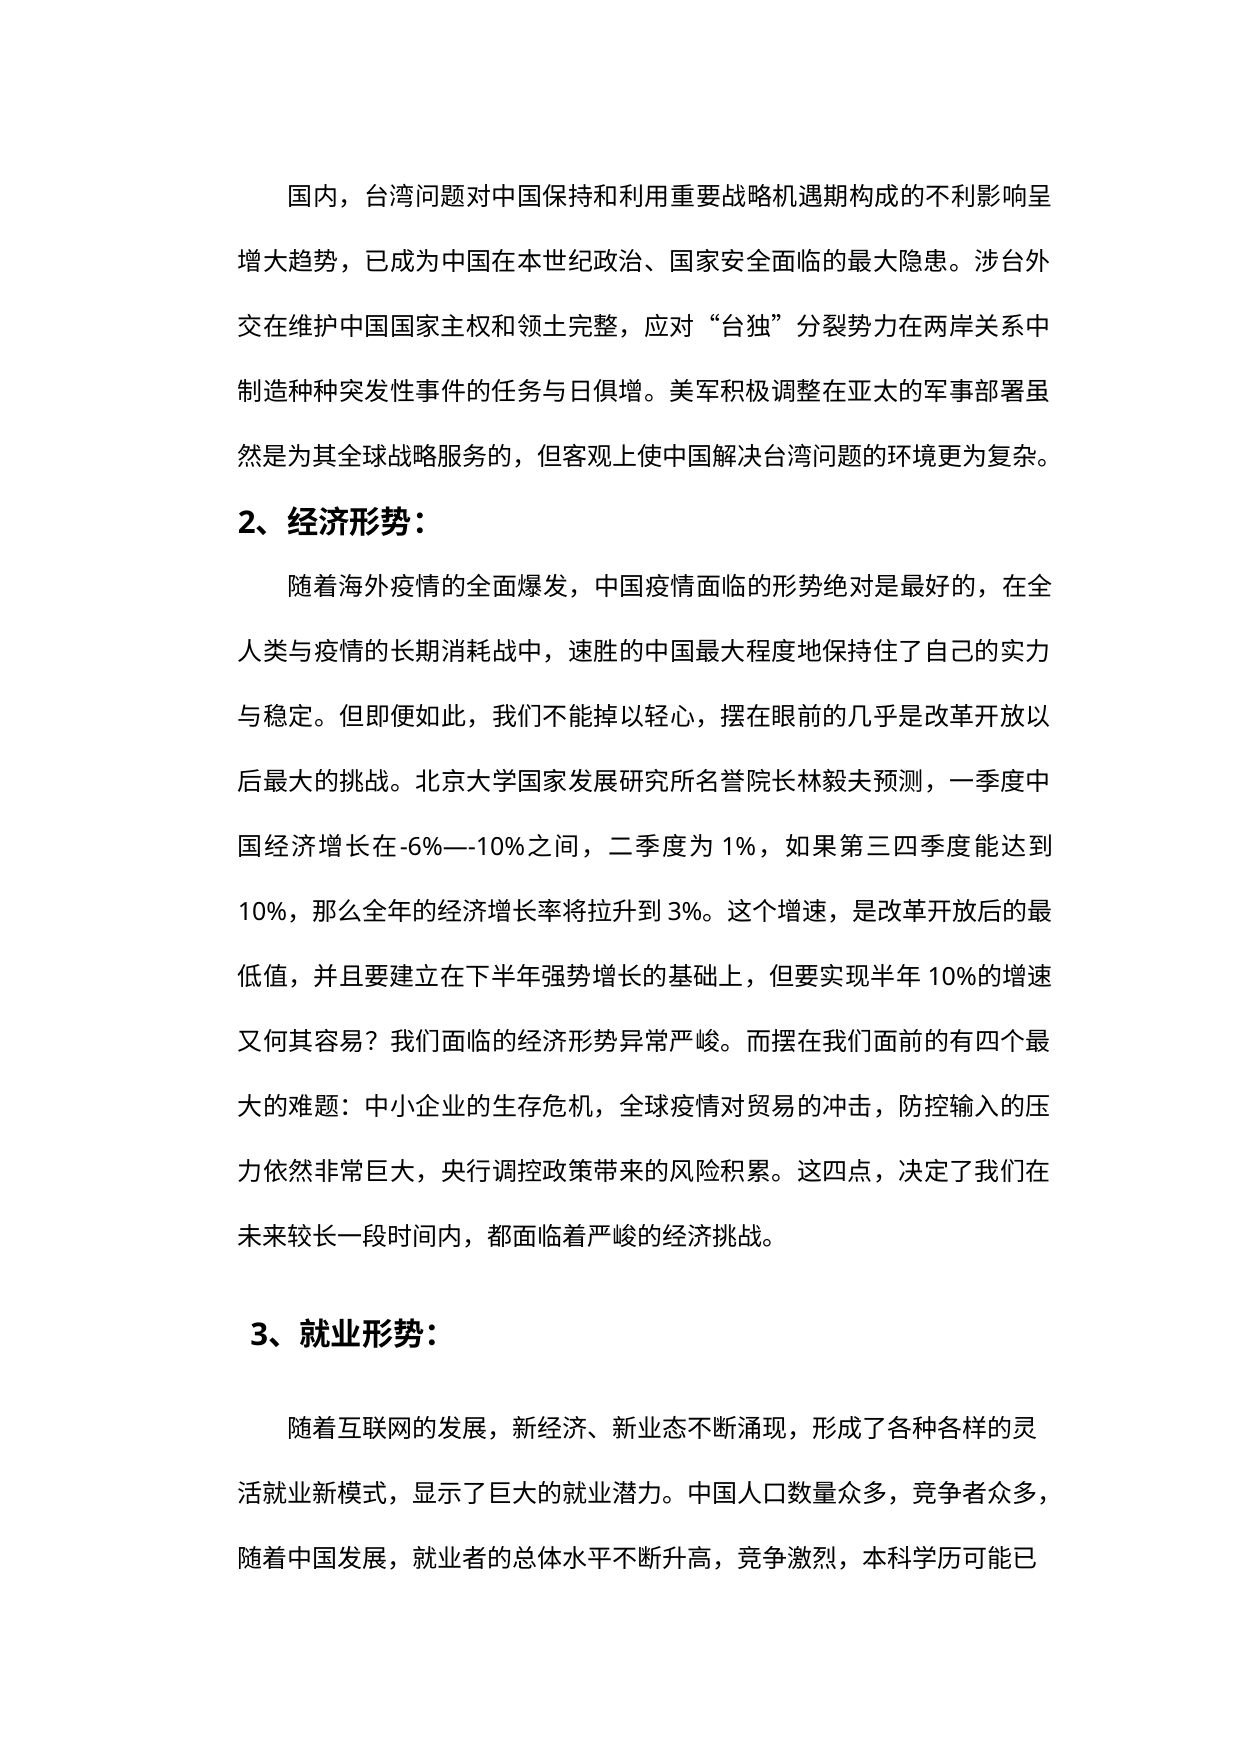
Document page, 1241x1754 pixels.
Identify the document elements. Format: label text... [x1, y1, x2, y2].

list 3、就业形势： [187, 1299, 1053, 1364]
list 随着海外疫情的全面爆发，中国疫情面临的形势绝对是最好的，在全人类与疫情的长期消耗战中，速胜的中国最大程度地保持住了自己的实力与稳定。但即便如此，我们不能掉以轻心，摆在眼前的几乎是改革开放以后最大的挑战。北京大学国家发展研究所名誉院长林毅夫预测，一季度中国经济增长在-6%—-10%之间，二季度为1%，如果第三四季度能达到10%，那么全年的经济增长率将拉升到3%。这个增速，是改革开放后的最低值，并且要建立在下半年强势增长的基础上，但要实现半年10%的增速又何其容易？我们面临的经济形势异常严峻。而摆在我们面前的有四个最大的难题：中小企业的生存危机，全球疫情对贸易的冲击，防控输入的压力依然非常巨大，央行调控政策带来的风险积累。这四点，决定了我们在未来较长一段时间内，都面临着严峻的经济挑战。 [238, 552, 1053, 1267]
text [237, 1394, 1053, 1589]
list 2、经济形势： [238, 487, 1053, 552]
list 国内，台湾问题对中国保持和利用重要战略机遇期构成的不利影响呈增大趋势，已成为中国在本世纪政治、国家安全面临的最大隐患。涉台外交在维护中国国家主权和领土完整，应对“台独”分裂势力在两岸关系中制造种种突发性事件的任务与日俱增。美军积极调整在亚太的军事部署虽然是为其全球战略服务的，但客观上使中国解决台湾问题的环境更为复杂。 [237, 162, 1053, 487]
